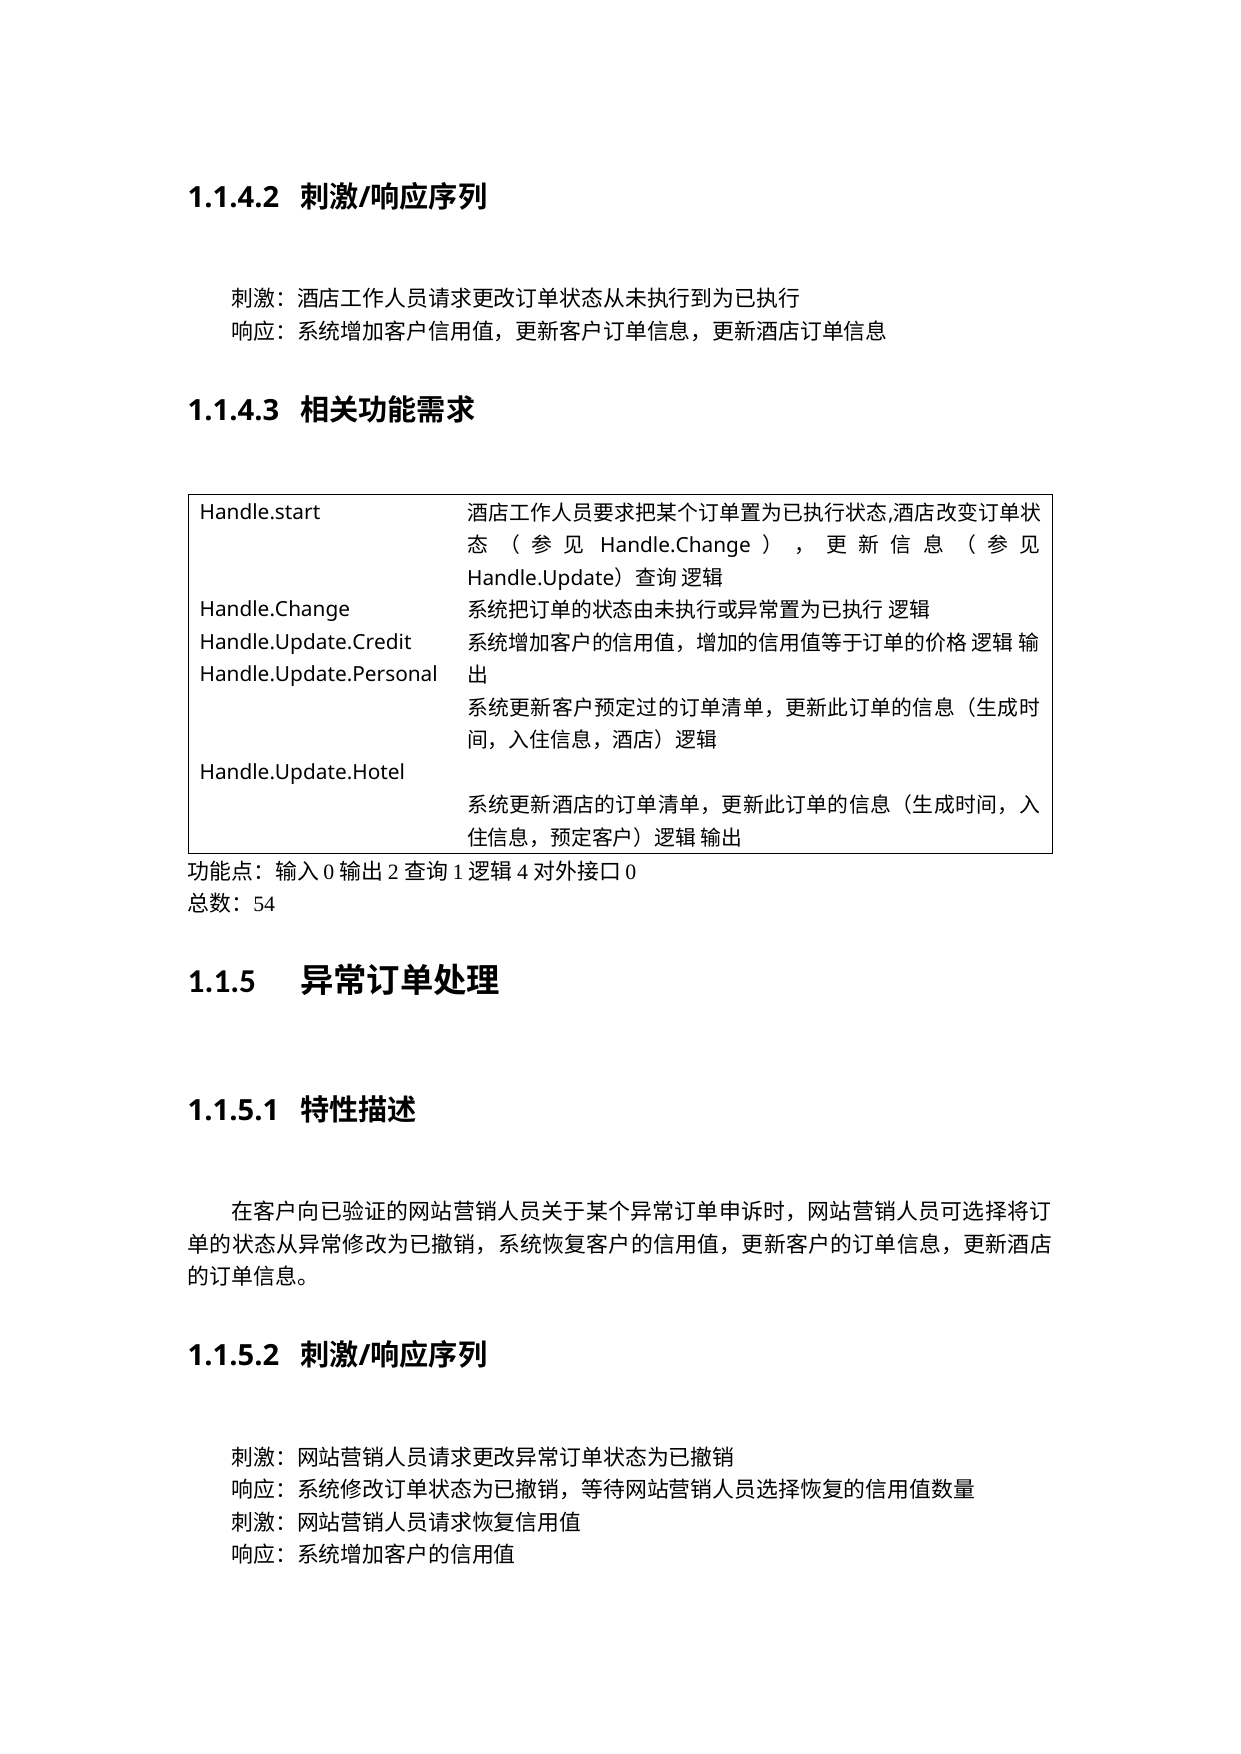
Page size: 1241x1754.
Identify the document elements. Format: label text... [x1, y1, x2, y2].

subtitle 刺激/响应序列 [187, 1320, 1053, 1385]
text 在客户向已验证的网站营销人员关于某个异常订单申诉时，网站营销人员可选择将订单的状态从异常修改为已撤销，系统恢复客户的信用值，更新客户的订单信息，更新酒店的订单信息。 [187, 1194, 1053, 1291]
subtitle 刺激/响应序列 [187, 162, 1053, 227]
table_cell Handle.Update.Credit Handle.Update.Personal Handle.Update.Hotel [189, 625, 456, 852]
text 响应：系统增加客户信用值，更新客户订单信息，更新酒店订单信息 [187, 313, 1053, 346]
subtitle 相关功能需求 [187, 375, 1053, 440]
text 刺激：网站营销人员请求更改异常订单状态为已撤销 [187, 1439, 1053, 1472]
text 刺激：酒店工作人员请求更改订单状态从未执行到为已执行 [187, 281, 1053, 313]
text 功能点：输入0 输出2 查询1 逻辑4 对外接口0 [187, 854, 1053, 886]
table_cell 系统增加客户的信用值，增加的信用值等于订单的价格 逻辑 输出 系统更新客户预定过的订单清单，更新此订单的信息（生成时间，入住信息，酒店）逻辑 系统更新酒店的订单清单，更新此订单的信息（生成时间，入住信息，预定客户）逻辑 输出 [456, 625, 1052, 852]
table_cell Handle.Change [189, 593, 456, 625]
subtitle 特性描述 [187, 1075, 1053, 1140]
text 总数：54 [187, 886, 1053, 918]
subtitle 异常订单处理 [187, 946, 1053, 1011]
text 刺激：网站营销人员请求恢复信用值 [187, 1504, 1053, 1537]
table_header 酒店工作人员要求把某个订单置为已执行状态,酒店改变订单状态（参见Handle.Change），更新信息（参见Handle.Update）查询 逻辑 [456, 495, 1052, 592]
table_header Handle.start [189, 495, 456, 592]
text 响应：系统增加客户的信用值 [187, 1537, 1053, 1569]
table_cell 系统把订单的状态由未执行或异常置为已执行 逻辑 [456, 593, 1052, 625]
text 响应：系统修改订单状态为已撤销，等待网站营销人员选择恢复的信用值数量 [187, 1472, 1053, 1504]
